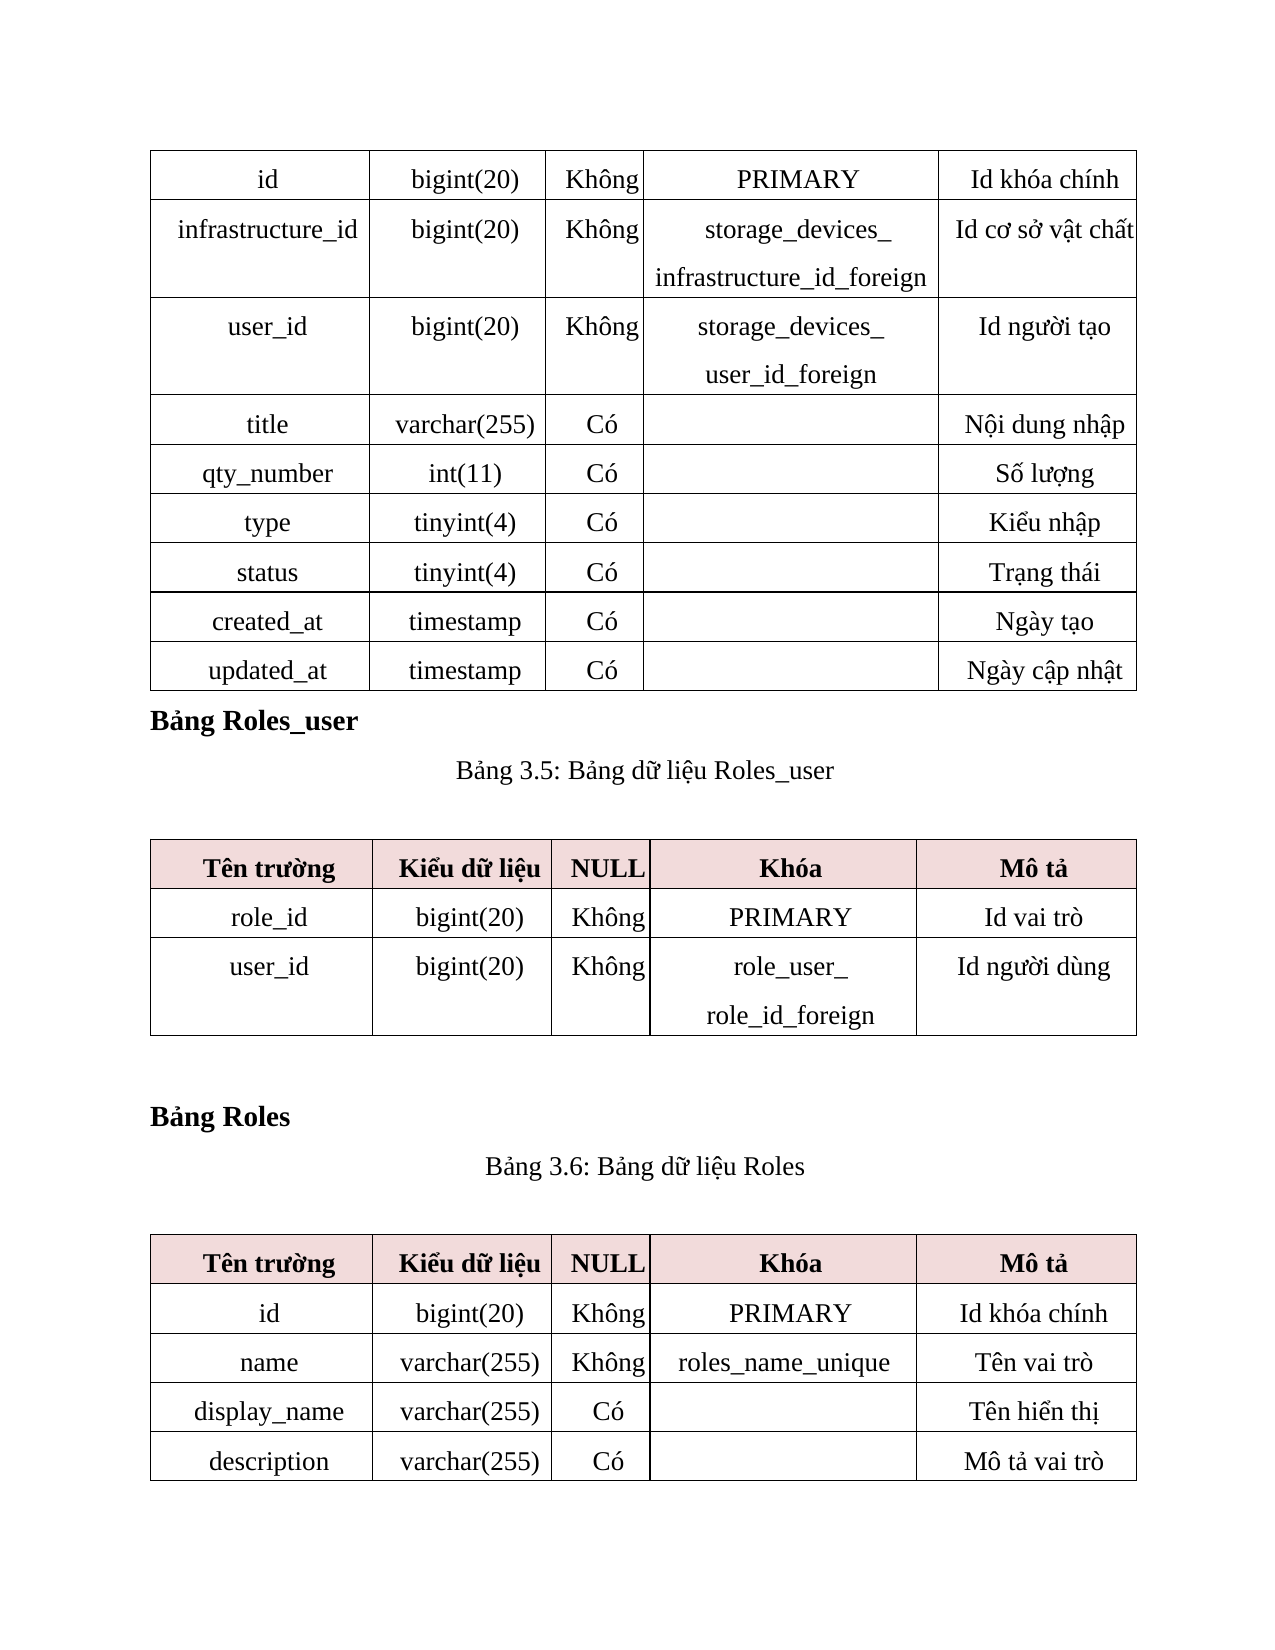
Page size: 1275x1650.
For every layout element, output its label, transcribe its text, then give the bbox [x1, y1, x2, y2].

table_cell bigint(20) [373, 889, 551, 937]
table_cell id [151, 151, 369, 199]
table_cell role_user_ role_id_foreign [651, 938, 916, 1034]
table_cell Nội dung nhập [939, 395, 1136, 443]
table_header Tên trường [151, 840, 372, 888]
table_cell varchar(255) [373, 1334, 551, 1382]
table_cell user_id [151, 298, 369, 394]
table_cell id [151, 1284, 372, 1333]
table_cell storage_devices_ user_id_foreign [644, 298, 938, 394]
table_cell Có [546, 642, 643, 690]
table_cell Id người dùng [917, 938, 1136, 1034]
table_header Mô tả [917, 840, 1136, 888]
text Bảng 3.5: Bảng dữ liệu Roles_user [150, 754, 1140, 786]
table_cell PRIMARY [644, 151, 938, 199]
table_header Khóa [651, 1235, 916, 1283]
table_cell title [151, 395, 369, 443]
table_cell Id vai trò [917, 889, 1136, 937]
table_cell int(11) [370, 445, 545, 493]
table_cell storage_devices_ infrastructure_id_foreign [644, 200, 938, 297]
table_cell role_id [151, 889, 372, 937]
table_cell PRIMARY [651, 1284, 916, 1333]
text Bảng 3.6: Bảng dữ liệu Roles [150, 1150, 1140, 1181]
table_cell Ngày cập nhật [939, 642, 1136, 690]
table_header NULL [552, 1235, 649, 1283]
table_cell updated_at [151, 642, 369, 690]
table_cell bigint(20) [373, 938, 551, 1034]
table_cell roles_name_unique [651, 1334, 916, 1382]
table_cell qty_number [151, 445, 369, 493]
table_cell varchar(255) [373, 1383, 551, 1431]
table_cell Trạng thái [939, 543, 1136, 591]
table_cell [644, 494, 938, 542]
table_cell description [151, 1432, 372, 1480]
table_cell user_id [151, 938, 372, 1034]
table_cell Tên hiển thị [917, 1383, 1136, 1431]
table_cell Id người tạo [939, 298, 1136, 394]
table_header Kiểu dữ liệu [373, 1235, 551, 1283]
table_cell Số lượng [939, 445, 1136, 493]
table_cell Id cơ sở vật chất [939, 200, 1136, 297]
table_cell bigint(20) [370, 151, 545, 199]
table_cell varchar(255) [370, 395, 545, 443]
table_cell Có [546, 395, 643, 443]
table_cell Không [552, 889, 649, 937]
table_header Mô tả [917, 1235, 1136, 1283]
text Bảng Roles_user [150, 703, 1140, 737]
table_cell Không [552, 938, 649, 1034]
table_cell timestamp [370, 593, 545, 641]
table_cell Có [552, 1383, 649, 1431]
table_cell status [151, 543, 369, 591]
table_cell [644, 593, 938, 641]
table_cell name [151, 1334, 372, 1382]
table_cell varchar(255) [373, 1432, 551, 1480]
table_cell PRIMARY [651, 889, 916, 937]
text Bảng Roles [150, 1099, 1140, 1133]
table_cell display_name [151, 1383, 372, 1431]
table_cell Mô tả vai trò [917, 1432, 1136, 1480]
table_cell Không [552, 1334, 649, 1382]
table_cell [644, 543, 938, 591]
table_cell Không [546, 200, 643, 297]
table_cell tinyint(4) [370, 494, 545, 542]
table_cell Id khóa chính [917, 1284, 1136, 1333]
table_cell [644, 445, 938, 493]
table_cell [644, 642, 938, 690]
table_cell bigint(20) [370, 200, 545, 297]
table_cell Không [546, 298, 643, 394]
table_cell Kiểu nhập [939, 494, 1136, 542]
table_cell [644, 395, 938, 443]
table_header Tên trường [151, 1235, 372, 1283]
table_cell type [151, 494, 369, 542]
table_cell Không [546, 151, 643, 199]
table_header NULL [552, 840, 649, 888]
table_cell [651, 1383, 916, 1431]
table_cell Có [546, 593, 643, 641]
table_cell bigint(20) [370, 298, 545, 394]
table_header Kiểu dữ liệu [373, 840, 551, 888]
table_cell created_at [151, 593, 369, 641]
table_cell Có [546, 543, 643, 591]
table_cell timestamp [370, 642, 545, 690]
table_cell Ngày tạo [939, 593, 1136, 641]
table_cell Id khóa chính [939, 151, 1136, 199]
table_cell bigint(20) [373, 1284, 551, 1333]
table_header Khóa [651, 840, 916, 888]
table_cell infrastructure_id [151, 200, 369, 297]
table_cell Có [546, 445, 643, 493]
table_cell Có [546, 494, 643, 542]
table_cell [651, 1432, 916, 1480]
table_cell tinyint(4) [370, 543, 545, 591]
table_cell Có [552, 1432, 649, 1480]
table_cell Không [552, 1284, 649, 1333]
table_cell Tên vai trò [917, 1334, 1136, 1382]
